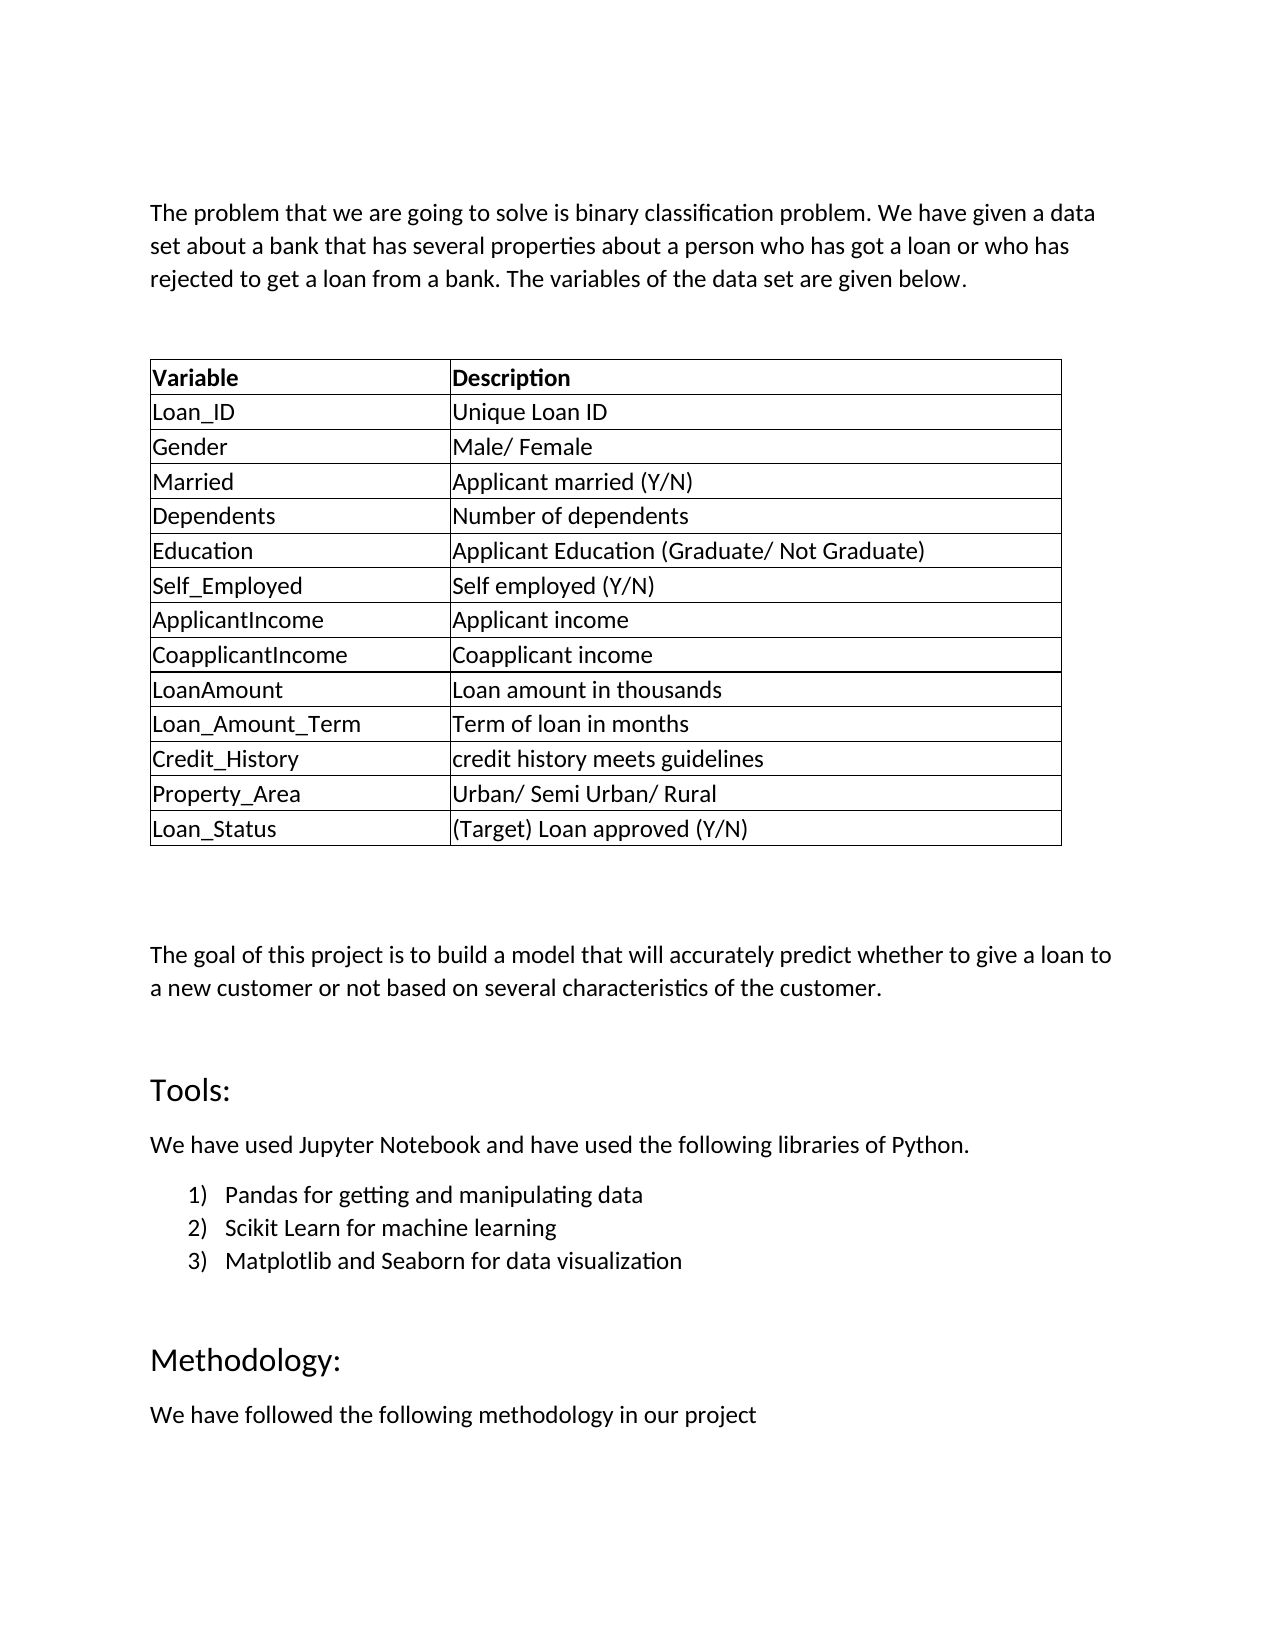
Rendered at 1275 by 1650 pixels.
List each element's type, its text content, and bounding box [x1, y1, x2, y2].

table_cell Education [151, 534, 450, 567]
table_cell Term of loan in months [451, 707, 1061, 741]
table_header Variable [151, 360, 450, 394]
text We have used Jupyter Notebook and have used the following libraries of Python. [150, 1129, 1125, 1160]
text The problem that we are going to solve is binary classification problem. We have given a data set about a bank that has several properties about a person who has got a loan or who has rejected to get a loan from a bank. The variables of the data set are given below. [150, 197, 1125, 293]
table_cell ApplicantIncome [151, 603, 450, 637]
table_cell Applicant married (Y/N) [451, 464, 1061, 498]
list Matplotlib and Seaborn for data visualization [187, 1245, 1125, 1276]
table_cell Self_Employed [151, 568, 450, 602]
table_cell Applicant income [451, 603, 1061, 637]
table_cell Loan amount in thousands [451, 673, 1061, 706]
table_cell Married [151, 464, 450, 498]
text Tools: [150, 1069, 1125, 1110]
text Methodology: [150, 1338, 1125, 1379]
table_cell CoapplicantIncome [151, 638, 450, 671]
text We have followed the following methodology in our project [150, 1399, 1125, 1430]
table_cell Property_Area [151, 776, 450, 810]
table_cell credit history meets guidelines [451, 742, 1061, 775]
table_cell Male/ Female [451, 430, 1061, 463]
list Pandas for getting and manipulating data [187, 1179, 1125, 1210]
table_cell Gender [151, 430, 450, 463]
table_cell Unique Loan ID [451, 395, 1061, 428]
list Scikit Learn for machine learning [187, 1212, 1125, 1243]
table_cell Loan_Status [151, 811, 450, 845]
table_cell Loan_ID [151, 395, 450, 428]
table_cell Self employed (Y/N) [451, 568, 1061, 602]
table_cell Credit_History [151, 742, 450, 775]
table_header Description [451, 360, 1061, 394]
table_cell Applicant Education (Graduate/ Not Graduate) [451, 534, 1061, 567]
table_cell Loan_Amount_Term [151, 707, 450, 741]
table_cell Number of dependents [451, 499, 1061, 533]
table_cell Coapplicant income [451, 638, 1061, 671]
table_cell Urban/ Semi Urban/ Rural [451, 776, 1061, 810]
text The goal of this project is to build a model that will accurately predict whether to give a loan to a new customer or not based on several characteristics of the customer. [150, 939, 1125, 1003]
table_cell Dependents [151, 499, 450, 533]
table_cell LoanAmount [151, 673, 450, 706]
table_cell (Target) Loan approved (Y/N) [451, 811, 1061, 845]
